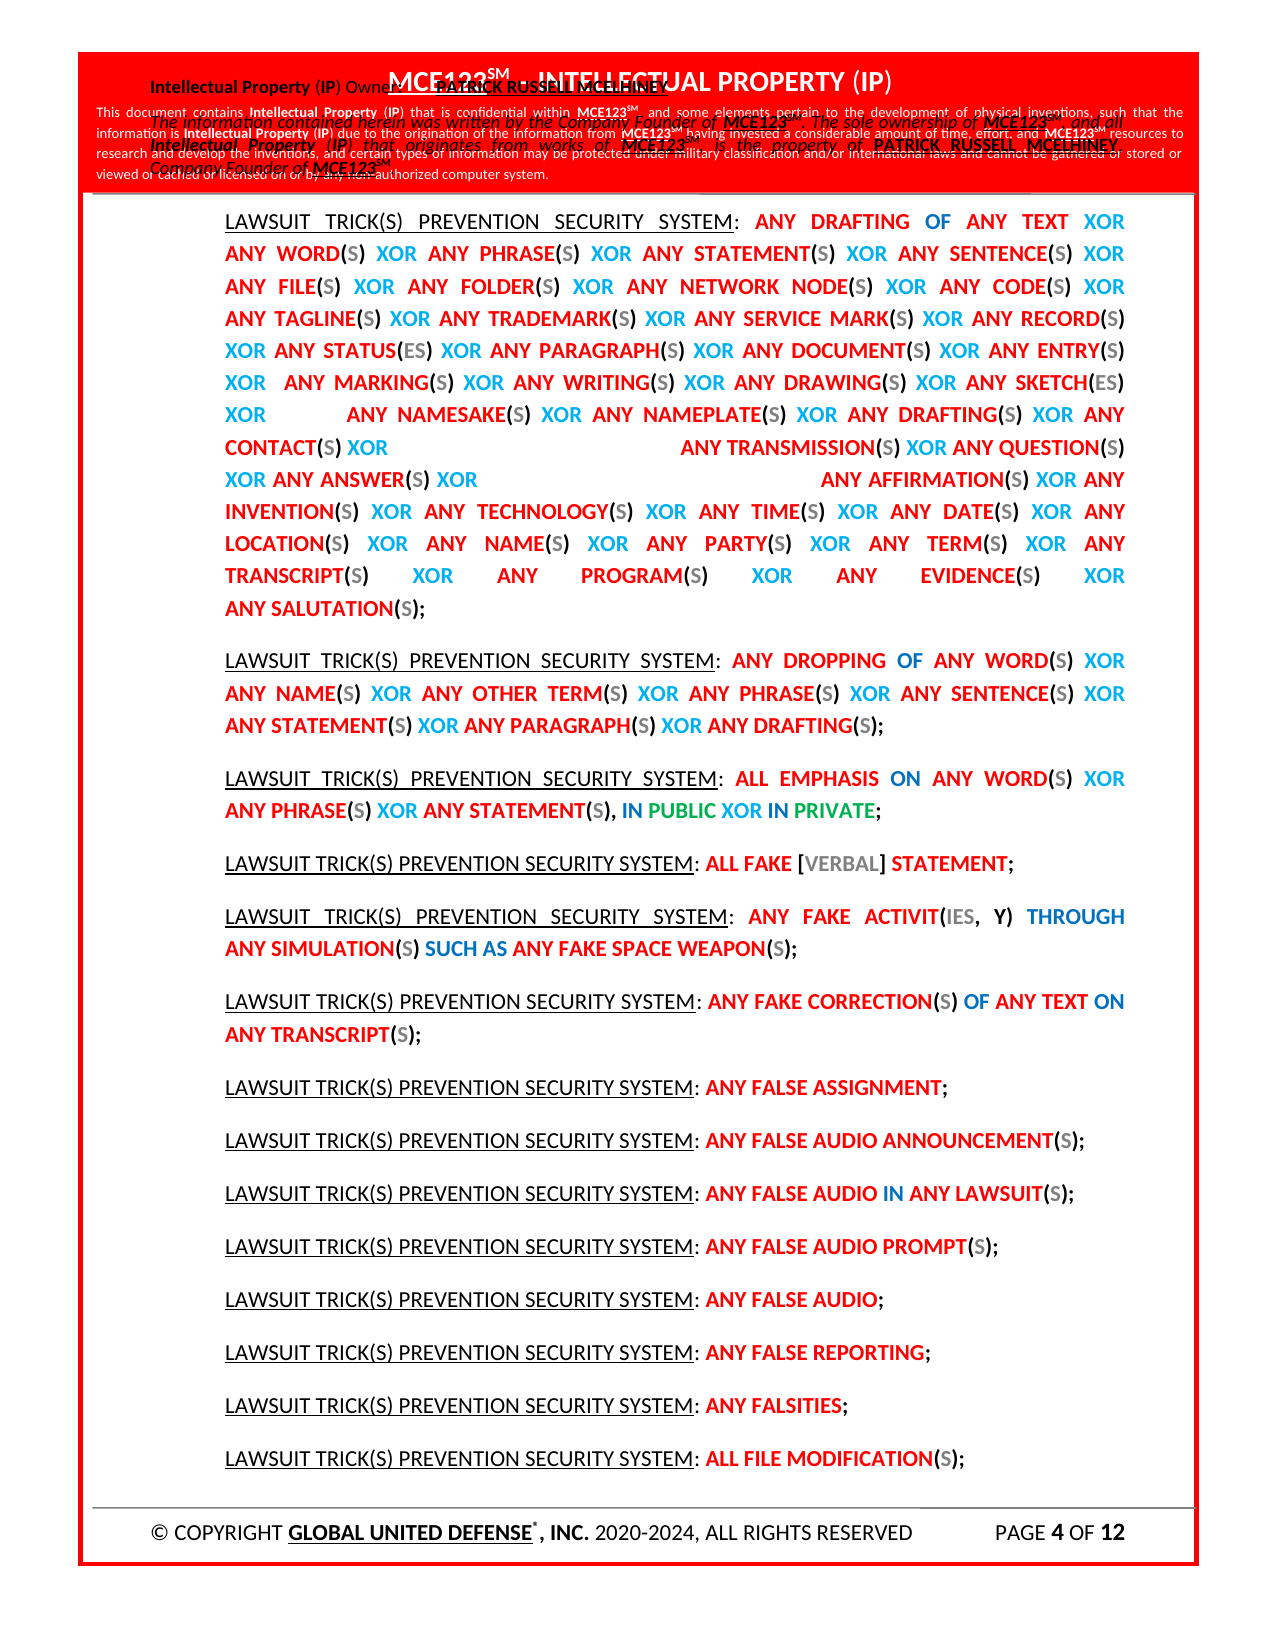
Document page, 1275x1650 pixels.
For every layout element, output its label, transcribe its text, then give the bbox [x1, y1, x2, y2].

text LAWSUIT TRICK(S) PREVENTION SECURITY SYSTEM: ANY DRAFTING OF ANY TEXT XOR ANY WORD(S) XOR ANY PHRASE(S) XOR ANY STATEMENT(S) XOR ANY SENTENCE(S) XOR ANY FILE(S) XOR ANY FOLDER(S) XOR ANY NETWORK NODE(S) XOR ANY CODE(S) XOR ANY TAGLINE(S) XOR ANY TRADEMARK(S) XOR ANY SERVICE MARK(S) XOR ANY RECORD(S) XOR ANY STATUS(ES) XOR ANY PARAGRAPH(S) XOR ANY DOCUMENT(S) XOR ANY ENTRY(S) XOR ANY MARKING(S) XOR ANY WRITING(S) XOR ANY DRAWING(S) XOR ANY SKETCH(ES) XOR ANY NAMESAKE(S) XOR ANY NAMEPLATE(S) XOR ANY DRAFTING(S) XOR ANY CONTACT(S) XOR ANY TRANSMISSION(S) XOR ANY QUESTION(S) XOR ANY ANSWER(S) XOR ANY AFFIRMATION(S) XOR ANY INVENTION(S) XOR ANY TECHNOLOGY(S) XOR ANY TIME(S) XOR ANY DATE(S) XOR ANY LOCATION(S) XOR ANY NAME(S) XOR ANY PARTY(S) XOR ANY TERM(S) XOR ANY TRANSCRIPT(S) XOR ANY PROGRAM(S) XOR ANY EVIDENCE(S) XOR ANY SALUTATION(S); [225, 207, 1125, 622]
text LAWSUIT TRICK(S) PREVENTION SECURITY SYSTEM: ANY FALSE AUDIO IN ANY LAWSUIT(S); [225, 1179, 1125, 1207]
text LAWSUIT TRICK(S) PREVENTION SECURITY SYSTEM: ALL FILE MODIFICATION(S); [225, 1444, 1125, 1472]
text LAWSUIT TRICK(S) PREVENTION SECURITY SYSTEM: ANY FALSE AUDIO ANNOUNCEMENT(S); [225, 1126, 1125, 1154]
text LAWSUIT TRICK(S) PREVENTION SECURITY SYSTEM: ALL FAKE [VERBAL] STATEMENT; [225, 849, 1125, 877]
text LAWSUIT TRICK(S) PREVENTION SECURITY SYSTEM: ANY FALSE REPORTING; [225, 1338, 1125, 1366]
text LAWSUIT TRICK(S) PREVENTION SECURITY SYSTEM: ANY FALSE AUDIO; [225, 1285, 1125, 1313]
text LAWSUIT TRICK(S) PREVENTION SECURITY SYSTEM: ANY FAKE ACTIVIT(IES, Y) THROUGH ANY SIMULATION(S) SUCH AS ANY FAKE SPACE WEAPON(S); [225, 902, 1125, 962]
text LAWSUIT TRICK(S) PREVENTION SECURITY SYSTEM: ANY FALSE AUDIO PROMPT(S); [225, 1232, 1125, 1260]
text LAWSUIT TRICK(S) PREVENTION SECURITY SYSTEM: ANY FAKE CORRECTION(S) OF ANY TEXT ON ANY TRANSCRIPT(S); [225, 987, 1125, 1048]
text LAWSUIT TRICK(S) PREVENTION SECURITY SYSTEM: ALL EMPHASIS ON ANY WORD(S) XOR ANY PHRASE(S) XOR ANY STATEMENT(S), IN PUBLIC XOR IN PRIVATE; [225, 764, 1125, 824]
text LAWSUIT TRICK(S) PREVENTION SECURITY SYSTEM: ANY FALSITIES; [225, 1391, 1125, 1419]
text LAWSUIT TRICK(S) PREVENTION SECURITY SYSTEM: ANY FALSE ASSIGNMENT; [225, 1073, 1125, 1101]
text LAWSUIT TRICK(S) PREVENTION SECURITY SYSTEM: ANY DROPPING OF ANY WORD(S) XOR ANY NAME(S) XOR ANY OTHER TERM(S) XOR ANY PHRASE(S) XOR ANY SENTENCE(S) XOR ANY STATEMENT(S) XOR ANY PARAGRAPH(S) XOR ANY DRAFTING(S); [225, 647, 1125, 739]
